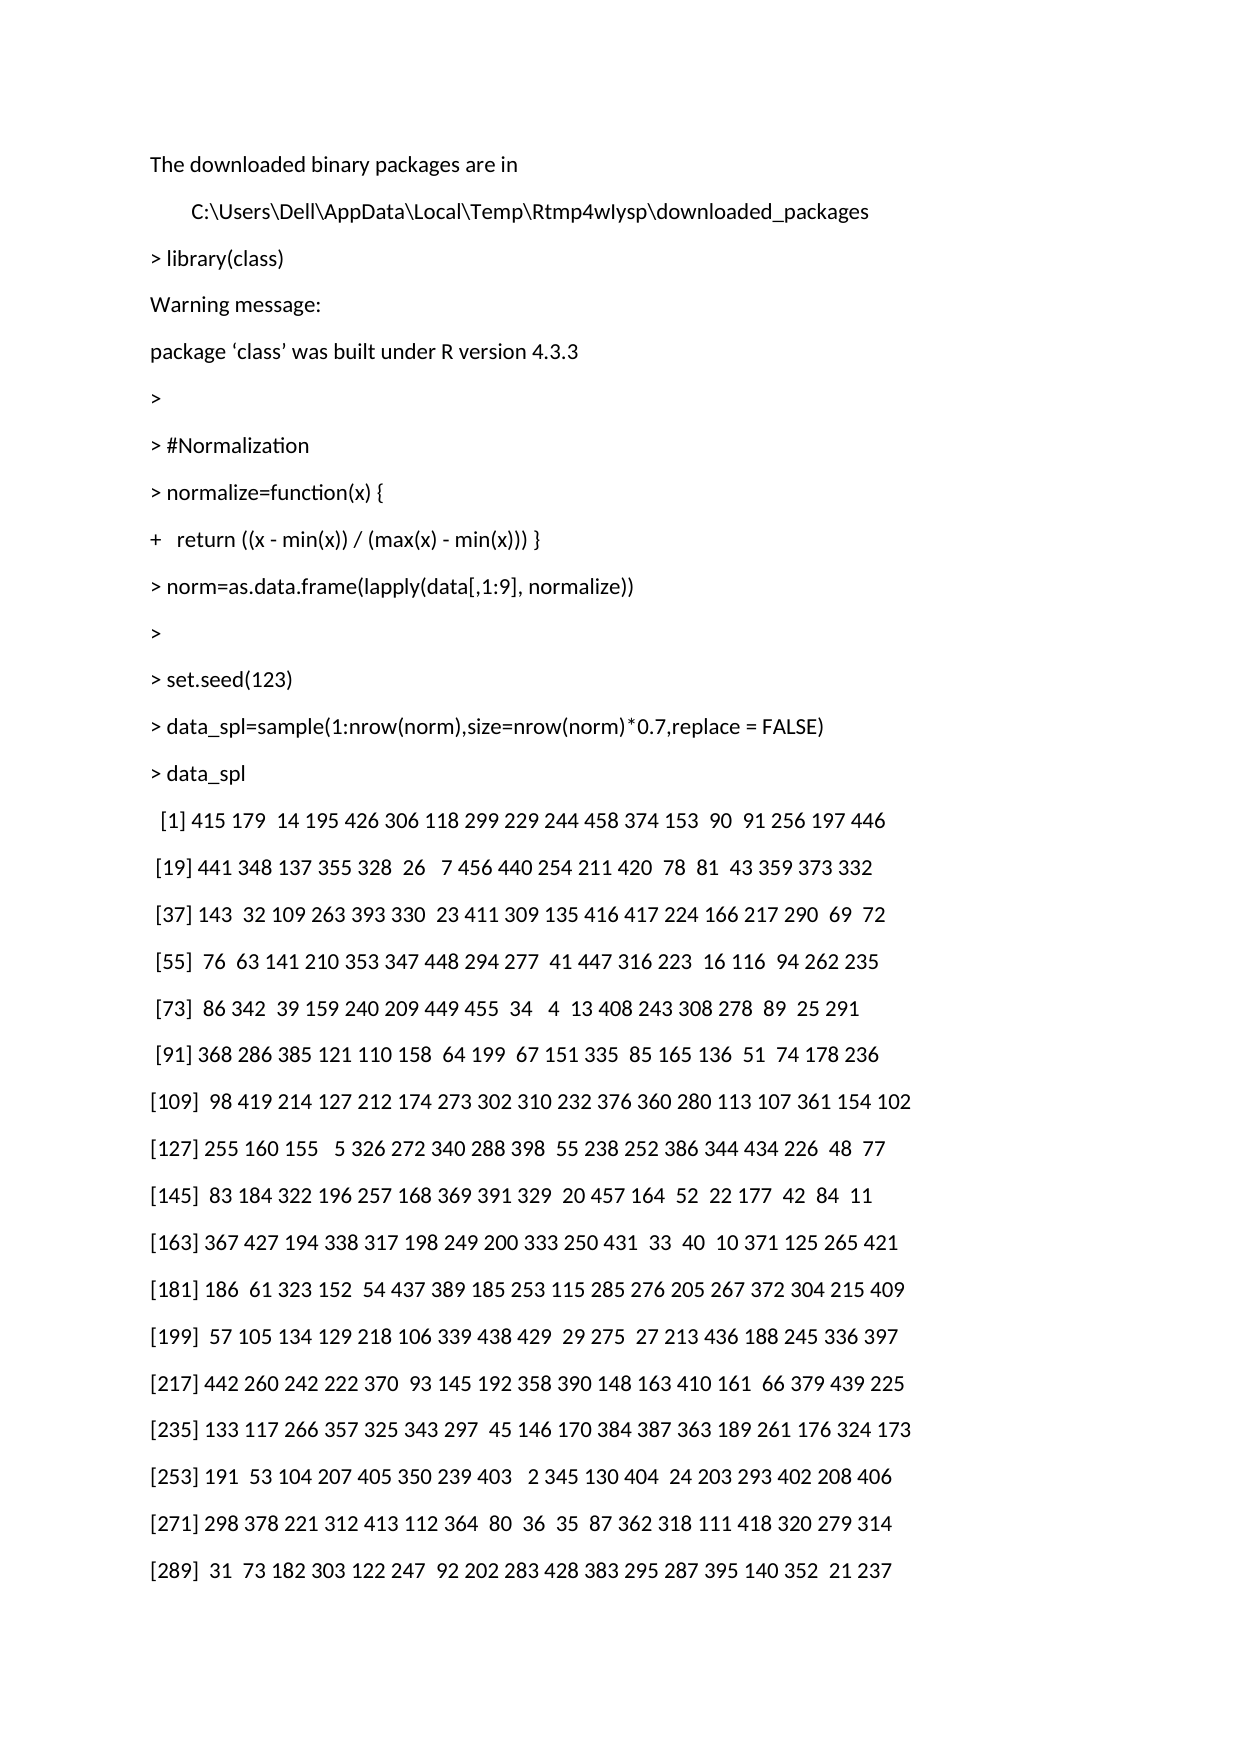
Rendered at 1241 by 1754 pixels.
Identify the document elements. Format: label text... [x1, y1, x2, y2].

text > data_spl [150, 759, 1090, 787]
text [163] 367 427 194 338 317 198 249 200 333 250 431 33 40 10 371 125 265 421 [150, 1228, 1090, 1256]
text [55] 76 63 141 210 353 347 448 294 277 41 447 316 223 16 116 94 262 235 [150, 947, 1090, 975]
text [19] 441 348 137 355 328 26 7 456 440 254 211 420 78 81 43 359 373 332 [150, 853, 1090, 881]
text [109] 98 419 214 127 212 174 273 302 310 232 376 360 280 113 107 361 154 102 [150, 1087, 1090, 1116]
text > [150, 619, 1090, 647]
text [253] 191 53 104 207 405 350 239 403 2 345 130 404 24 203 293 402 208 406 [150, 1462, 1090, 1491]
text > [150, 384, 1090, 412]
text [91] 368 286 385 121 110 158 64 199 67 151 335 85 165 136 51 74 178 236 [150, 1041, 1090, 1069]
text [235] 133 117 266 357 325 343 297 45 146 170 384 387 363 189 261 176 324 173 [150, 1416, 1090, 1444]
text Warning message: [150, 291, 1090, 319]
text [181] 186 61 323 152 54 437 389 185 253 115 285 276 205 267 372 304 215 409 [150, 1275, 1090, 1303]
text C:\Users\Dell\AppData\Local\Temp\Rtmp4wIysp\downloaded_packages [150, 197, 1090, 225]
text [289] 31 73 182 303 122 247 92 202 283 428 383 295 287 395 140 352 21 237 [150, 1556, 1090, 1584]
text > set.seed(123) [150, 666, 1090, 694]
text [199] 57 105 134 129 218 106 339 438 429 29 275 27 213 436 188 245 336 397 [150, 1322, 1090, 1350]
text [1] 415 179 14 195 426 306 118 299 229 244 458 374 153 90 91 256 197 446 [150, 806, 1090, 834]
text > normalize=function(x) { [150, 478, 1090, 506]
text The downloaded binary packages are in [150, 150, 1090, 178]
text [37] 143 32 109 263 393 330 23 411 309 135 416 417 224 166 217 290 69 72 [150, 900, 1090, 928]
text > #Normalization [150, 431, 1090, 459]
text [73] 86 342 39 159 240 209 449 455 34 4 13 408 243 308 278 89 25 291 [150, 994, 1090, 1022]
text > data_spl=sample(1:nrow(norm),size=nrow(norm)*0.7,replace = FALSE) [150, 712, 1090, 741]
text [271] 298 378 221 312 413 112 364 80 36 35 87 362 318 111 418 320 279 314 [150, 1509, 1090, 1537]
text [127] 255 160 155 5 326 272 340 288 398 55 238 252 386 344 434 226 48 77 [150, 1134, 1090, 1162]
text [217] 442 260 242 222 370 93 145 192 358 390 148 163 410 161 66 379 439 225 [150, 1369, 1090, 1397]
text > library(class) [150, 244, 1090, 272]
text [145] 83 184 322 196 257 168 369 391 329 20 457 164 52 22 177 42 84 11 [150, 1181, 1090, 1209]
text + return ((x - min(x)) / (max(x) - min(x))) } [150, 525, 1090, 553]
text > norm=as.data.frame(lapply(data[,1:9], normalize)) [150, 572, 1090, 600]
text package ‘class’ was built under R version 4.3.3 [150, 337, 1090, 366]
